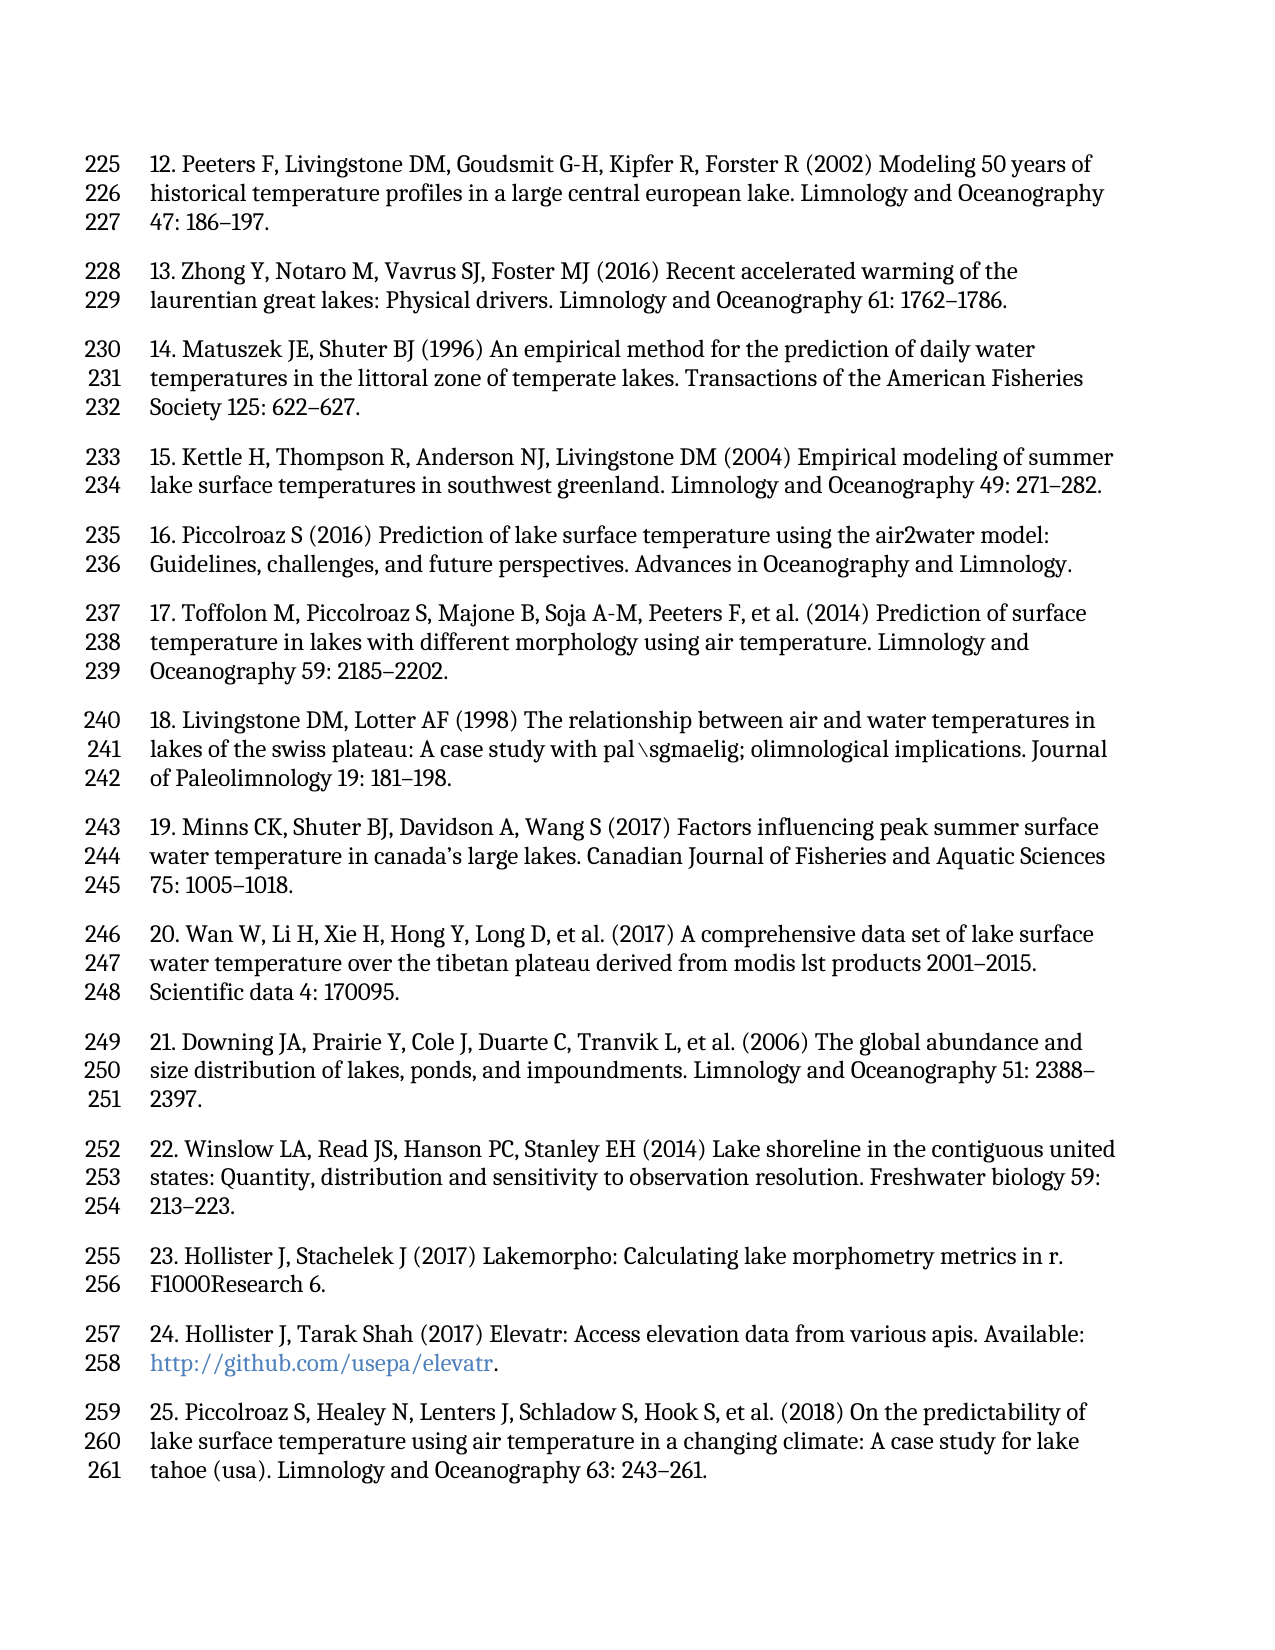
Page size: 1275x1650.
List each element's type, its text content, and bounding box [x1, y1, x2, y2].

text 12. Peeters F, Livingstone DM, Goudsmit G-H, Kipfer R, Forster R (2002) Modeling 50 years of historical temperature profiles in a large central european lake. Limnology and Oceanography 47: 186–197. [150, 150, 1125, 236]
text 17. Toffolon M, Piccolroaz S, Majone B, Soja A-M, Peeters F, et al. (2014) Prediction of surface temperature in lakes with different morphology using air temperature. Limnology and Oceanography 59: 2185–2202. [150, 599, 1125, 685]
text 16. Piccolroaz S (2016) Prediction of lake surface temperature using the air2water model: Guidelines, challenges, and future perspectives. Advances in Oceanography and Limnology. [150, 521, 1125, 578]
text 18. Livingstone DM, Lotter AF (1998) The relationship between air and water temperatures in lakes of the swiss plateau: A case study with palsgmaelig; olimnological implications. Journal of Paleolimnology 19: 181–198. [150, 706, 1125, 792]
text 22. Winslow LA, Read JS, Hanson PC, Stanley EH (2014) Lake shoreline in the contiguous united states: Quantity, distribution and sensitivity to observation resolution. Freshwater biology 59: 213–223. [150, 1134, 1125, 1221]
text 20. Wan W, Li H, Xie H, Hong Y, Long D, et al. (2017) A comprehensive data set of lake surface water temperature over the tibetan plateau derived from modis lst products 2001–2015. Scientific data 4: 170095. [150, 920, 1125, 1007]
text 23. Hollister J, Stachelek J (2017) Lakemorpho: Calculating lake morphometry metrics in r. F1000Research 6. [150, 1242, 1125, 1299]
text 25. Piccolroaz S, Healey N, Lenters J, Schladow S, Hook S, et al. (2018) On the predictability of lake surface temperature using air temperature in a changing climate: A case study for lake tahoe (usa). Limnology and Oceanography 63: 243–261. [150, 1398, 1125, 1484]
text 24. Hollister J, Tarak Shah (2017) Elevatr: Access elevation data from various apis. Available: http://github.com/usepa/elevatr. [150, 1320, 1125, 1377]
text 13. Zhong Y, Notaro M, Vavrus SJ, Foster MJ (2016) Recent accelerated warming of the laurentian great lakes: Physical drivers. Limnology and Oceanography 61: 1762–1786. [150, 257, 1125, 314]
text 19. Minns CK, Shuter BJ, Davidson A, Wang S (2017) Factors influencing peak summer surface water temperature in canada’s large lakes. Canadian Journal of Fisheries and Aquatic Sciences 75: 1005–1018. [150, 813, 1125, 899]
text 21. Downing JA, Prairie Y, Cole J, Duarte C, Tranvik L, et al. (2006) The global abundance and size distribution of lakes, ponds, and impoundments. Limnology and Oceanography 51: 2388–2397. [150, 1027, 1125, 1114]
